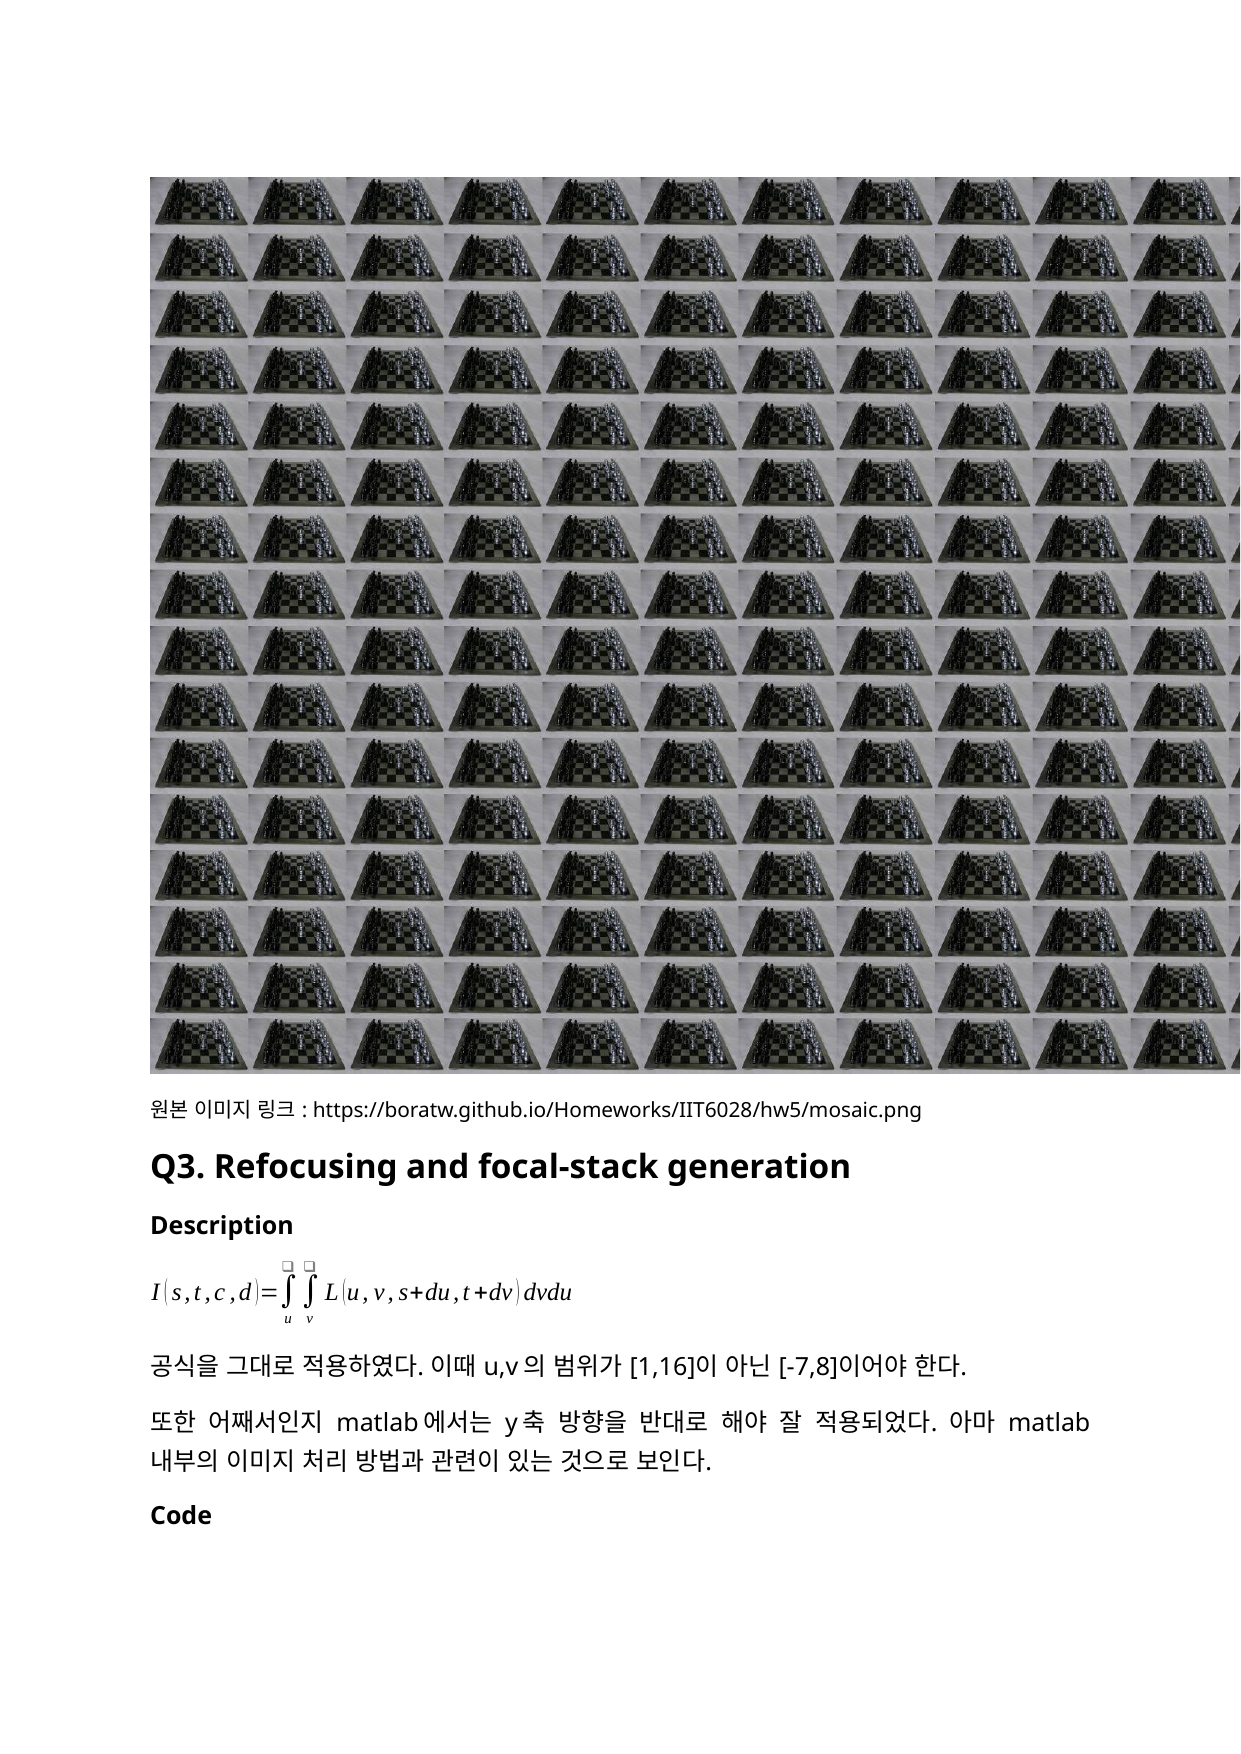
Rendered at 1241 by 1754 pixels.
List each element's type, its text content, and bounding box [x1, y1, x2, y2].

text 또한 어째서인지 matlab에서는 y축 방향을 반대로 해야 잘 적용되었다. 아마 matlab 내부의 이미지 처리 방법과 관련이 있는 것으로 보인다. [150, 1402, 1090, 1478]
text Code [150, 1497, 1090, 1531]
text Description [150, 1208, 1090, 1242]
text Q3. Refocusing and focal-stack generation [150, 1142, 1090, 1188]
text 공식을 그대로 적용하였다. 이때 u,v의 범위가 [1,16]이 아닌 [-7,8]이어야 한다. [150, 1347, 1090, 1383]
text 원본 이미지 링크 : https://boratw.github.io/Homeworks/IIT6028/hw5/mosaic.png [150, 1093, 1090, 1123]
picture [150, 177, 1241, 1074]
